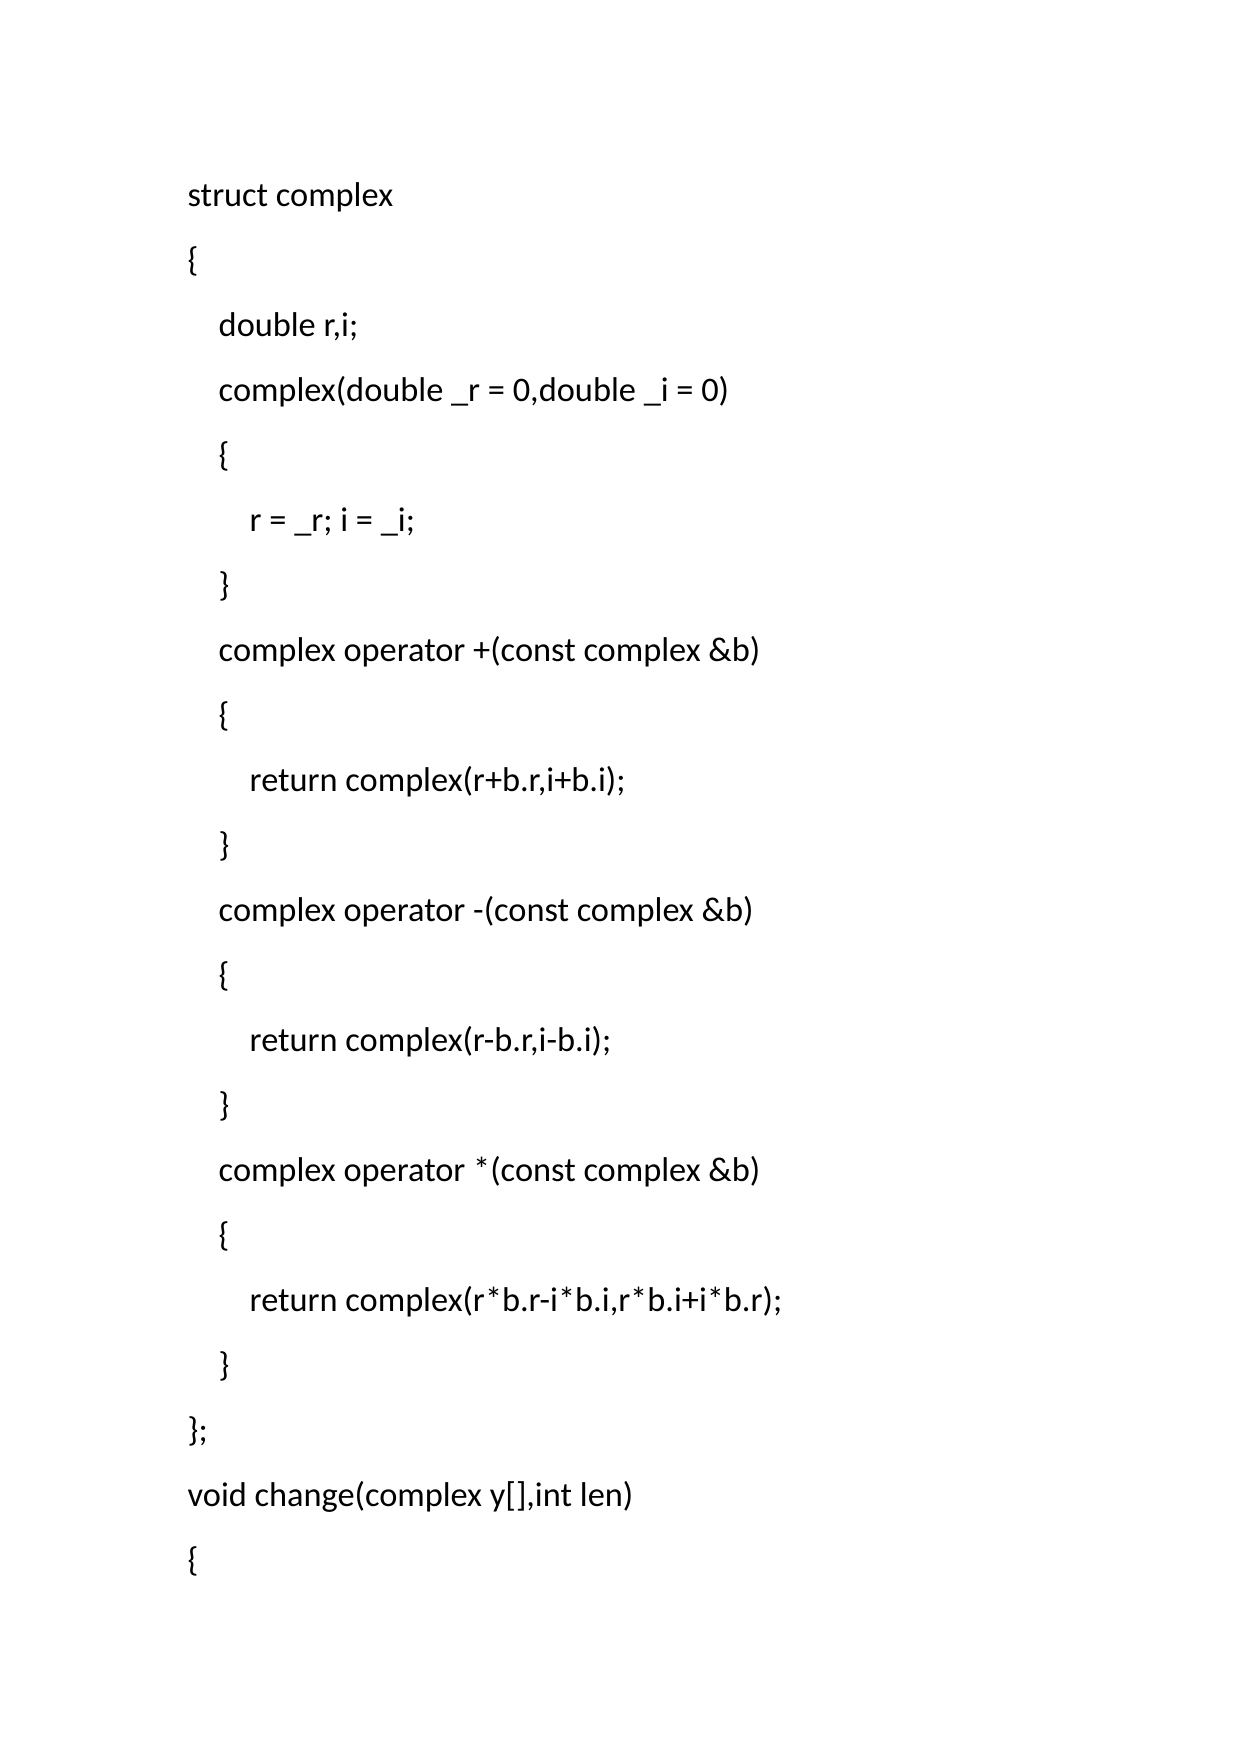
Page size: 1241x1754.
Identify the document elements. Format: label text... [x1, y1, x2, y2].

text void change(complex y[],int len) [187, 1462, 1053, 1527]
text return complex(r-b.r,i-b.i); [187, 1007, 1053, 1072]
text { [187, 942, 1053, 1007]
text }; [187, 1397, 1053, 1462]
text } [187, 552, 1053, 617]
text return complex(r+b.r,i+b.i); [187, 747, 1053, 812]
text return complex(r*b.r-i*b.i,r*b.i+i*b.r); [187, 1267, 1053, 1332]
text r = _r; i = _i; [187, 487, 1053, 552]
text } [187, 812, 1053, 877]
text complex operator +(const complex &b) [187, 617, 1053, 682]
text complex(double _r = 0,double _i = 0) [187, 357, 1053, 422]
text { [187, 1202, 1053, 1267]
text struct complex [187, 162, 1053, 227]
text { [187, 227, 1053, 292]
text { [187, 422, 1053, 487]
text complex operator *(const complex &b) [187, 1137, 1053, 1202]
text complex operator -(const complex &b) [187, 877, 1053, 942]
text { [187, 1527, 1053, 1592]
text } [187, 1072, 1053, 1137]
text double r,i; [187, 292, 1053, 357]
text } [187, 1332, 1053, 1397]
text { [187, 682, 1053, 747]
